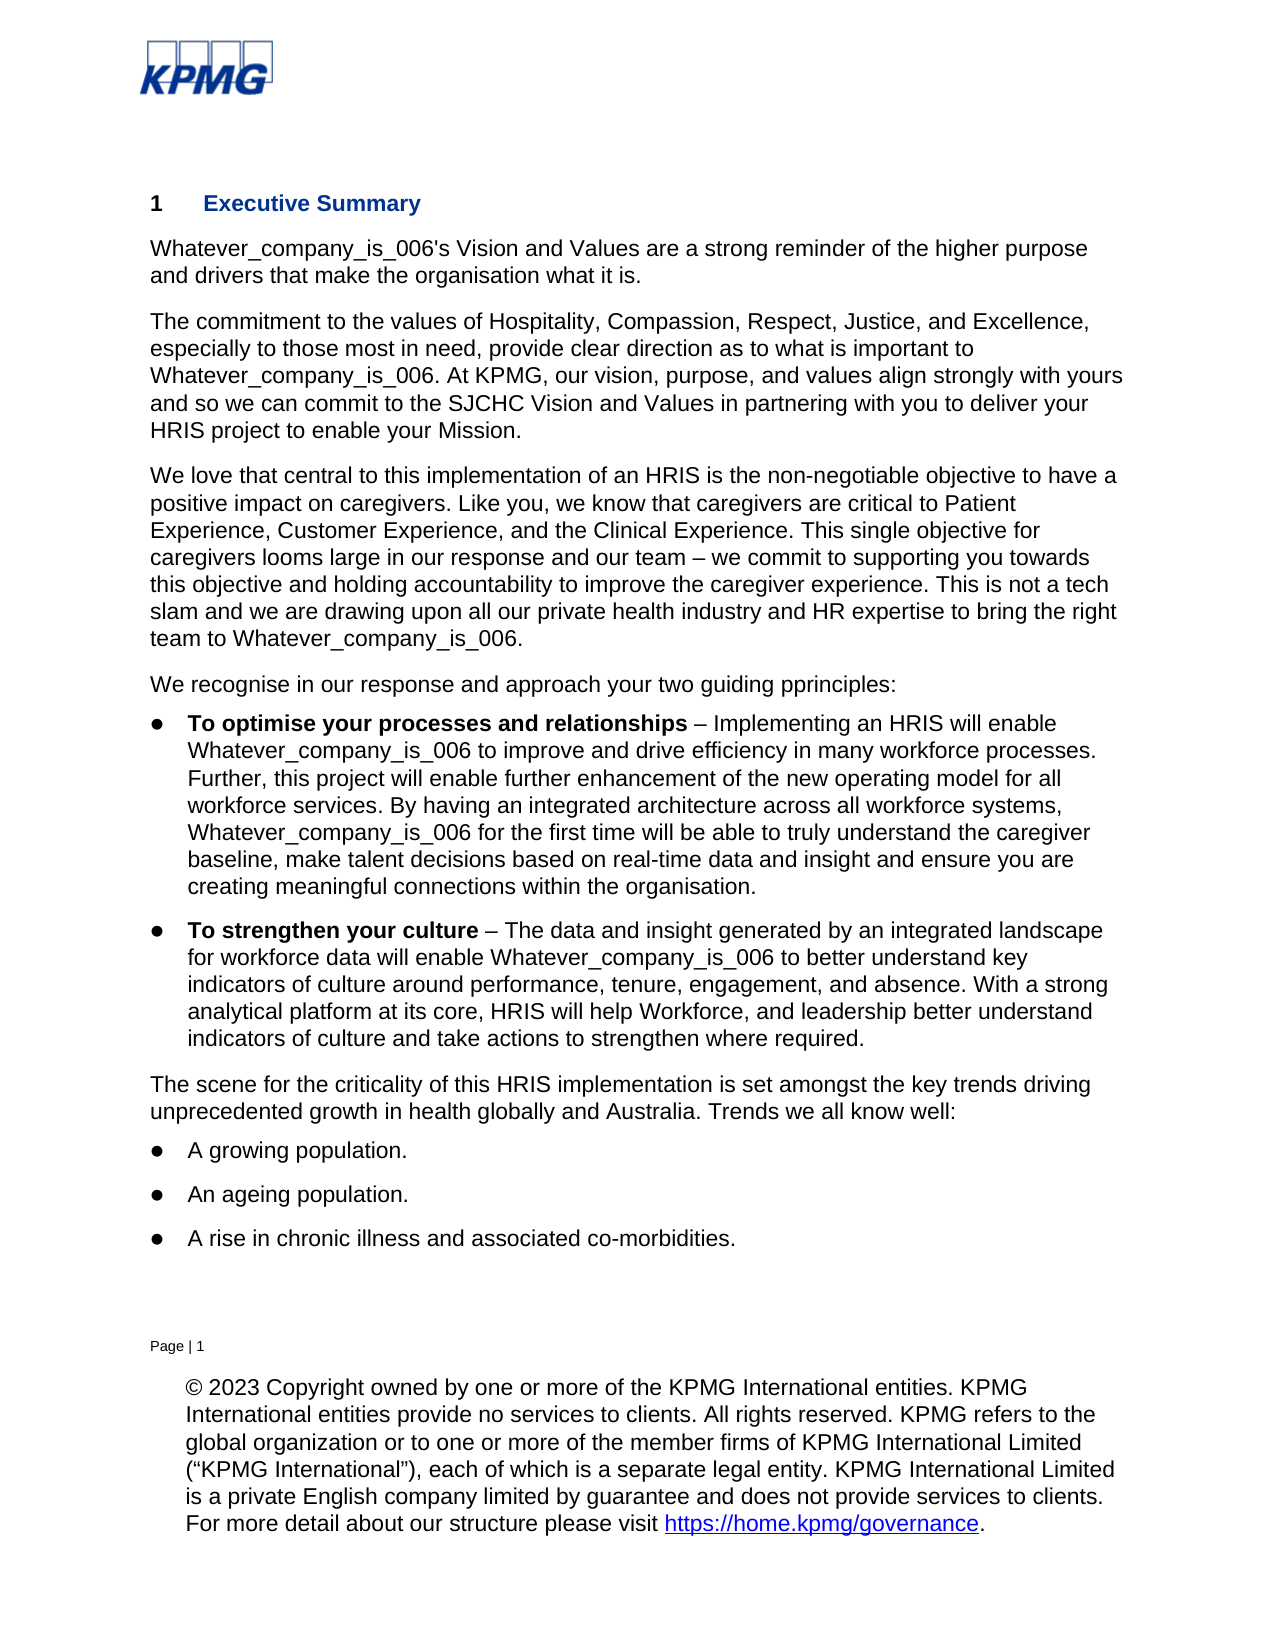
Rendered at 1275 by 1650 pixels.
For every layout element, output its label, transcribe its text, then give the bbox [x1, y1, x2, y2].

text We recognise in our response and approach your two guiding pprinciples: [150, 670, 1125, 697]
list A rise in chronic illness and associated co-morbidities. [150, 1224, 1125, 1251]
list To optimise your processes and relationships – Implementing an HRIS will enable Whatever_company_is_006 to improve and drive efficiency in many workforce processes. Further, this project will enable further enhancement of the new operating model for all workforce services. By having an integrated architecture across all workforce systems, Whatever_company_is_006 for the first time will be able to truly understand the caregiver baseline, make talent decisions based on real-time data and insight and ensure you are creating meaningful connections within the organisation. [150, 710, 1125, 899]
text We love that central to this implementation of an HRIS is the non-negotiable objective to have a positive impact on caregivers. Like you, we know that caregivers are critical to Patient Experience, Customer Experience, and the Clinical Experience. This single objective for caregivers looms large in our response and our team – we commit to supporting you towards this objective and holding accountability to improve the caregiver experience. This is not a tech slam and we are drawing upon all our private health industry and HR expertise to bring the right team to Whatever_company_is_006. [150, 462, 1125, 651]
list An ageing population. [150, 1181, 1125, 1208]
list A growing population. [150, 1137, 1125, 1164]
subtitle Executive Summary [150, 178, 1125, 216]
text The scene for the criticality of this HRIS implementation is set amongst the key trends driving unprecedented growth in health globally and Australia. Trends we all know well: [150, 1070, 1125, 1124]
text The commitment to the values of Hospitality, Compassion, Respect, Justice, and Excellence, especially to those most in need, provide clear direction as to what is important to Whatever_company_is_006. At KPMG, our vision, purpose, and values align strongly with yours and so we can commit to the SJCHC Vision and Values in partnering with you to deliver your HRIS project to enable your Mission. [150, 308, 1125, 443]
text Whatever_company_is_006's Vision and Values are a strong reminder of the higher purpose and drivers that make the organisation what it is. [150, 235, 1125, 289]
picture [118, 0, 302, 136]
list To strengthen your culture – The data and insight generated by an integrated landscape for workforce data will enable Whatever_company_is_006 to better understand key indicators of culture around performance, tenure, engagement, and absence. With a strong analytical platform at its core, HRIS will help Workforce, and leadership better understand indicators of culture and take actions to strengthen where required. [150, 916, 1125, 1051]
